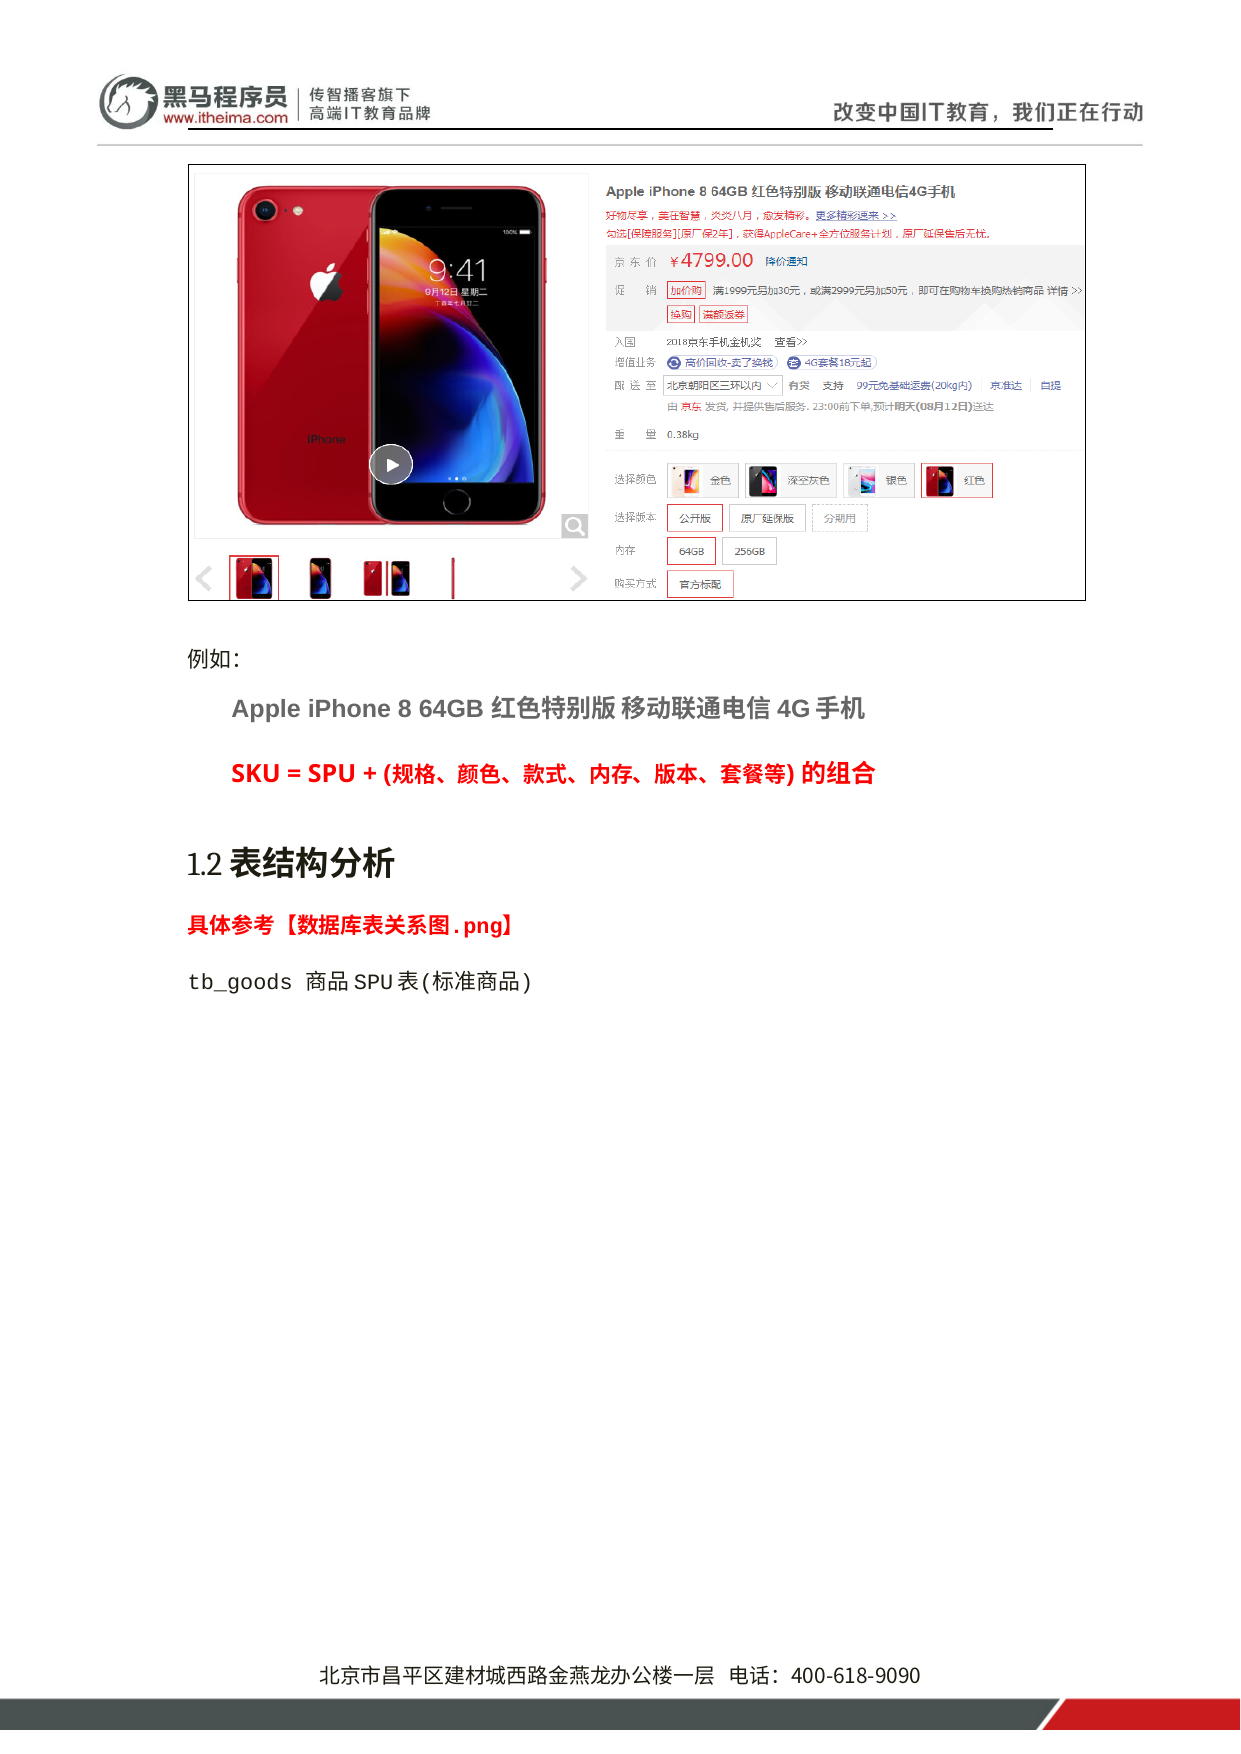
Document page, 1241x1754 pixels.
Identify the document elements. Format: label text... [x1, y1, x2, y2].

text 具体参考【数据库表关系图.png】 [187, 907, 1053, 940]
picture [0, 1639, 1241, 1730]
picture [189, 165, 1085, 600]
text 例如： [187, 642, 1053, 674]
picture [0, 3, 1241, 153]
text Apple iPhone 8 64GB 红色特别版 移动联通电信4G手机 [187, 674, 1053, 739]
text SKU = SPU + (规格、颜色、款式、内存、版本、套餐等) 的组合 [187, 739, 1053, 804]
subtitle 1.2表结构分析 [187, 828, 1053, 893]
text tb_goods 商品SPU表(标准商品) [187, 963, 1053, 996]
